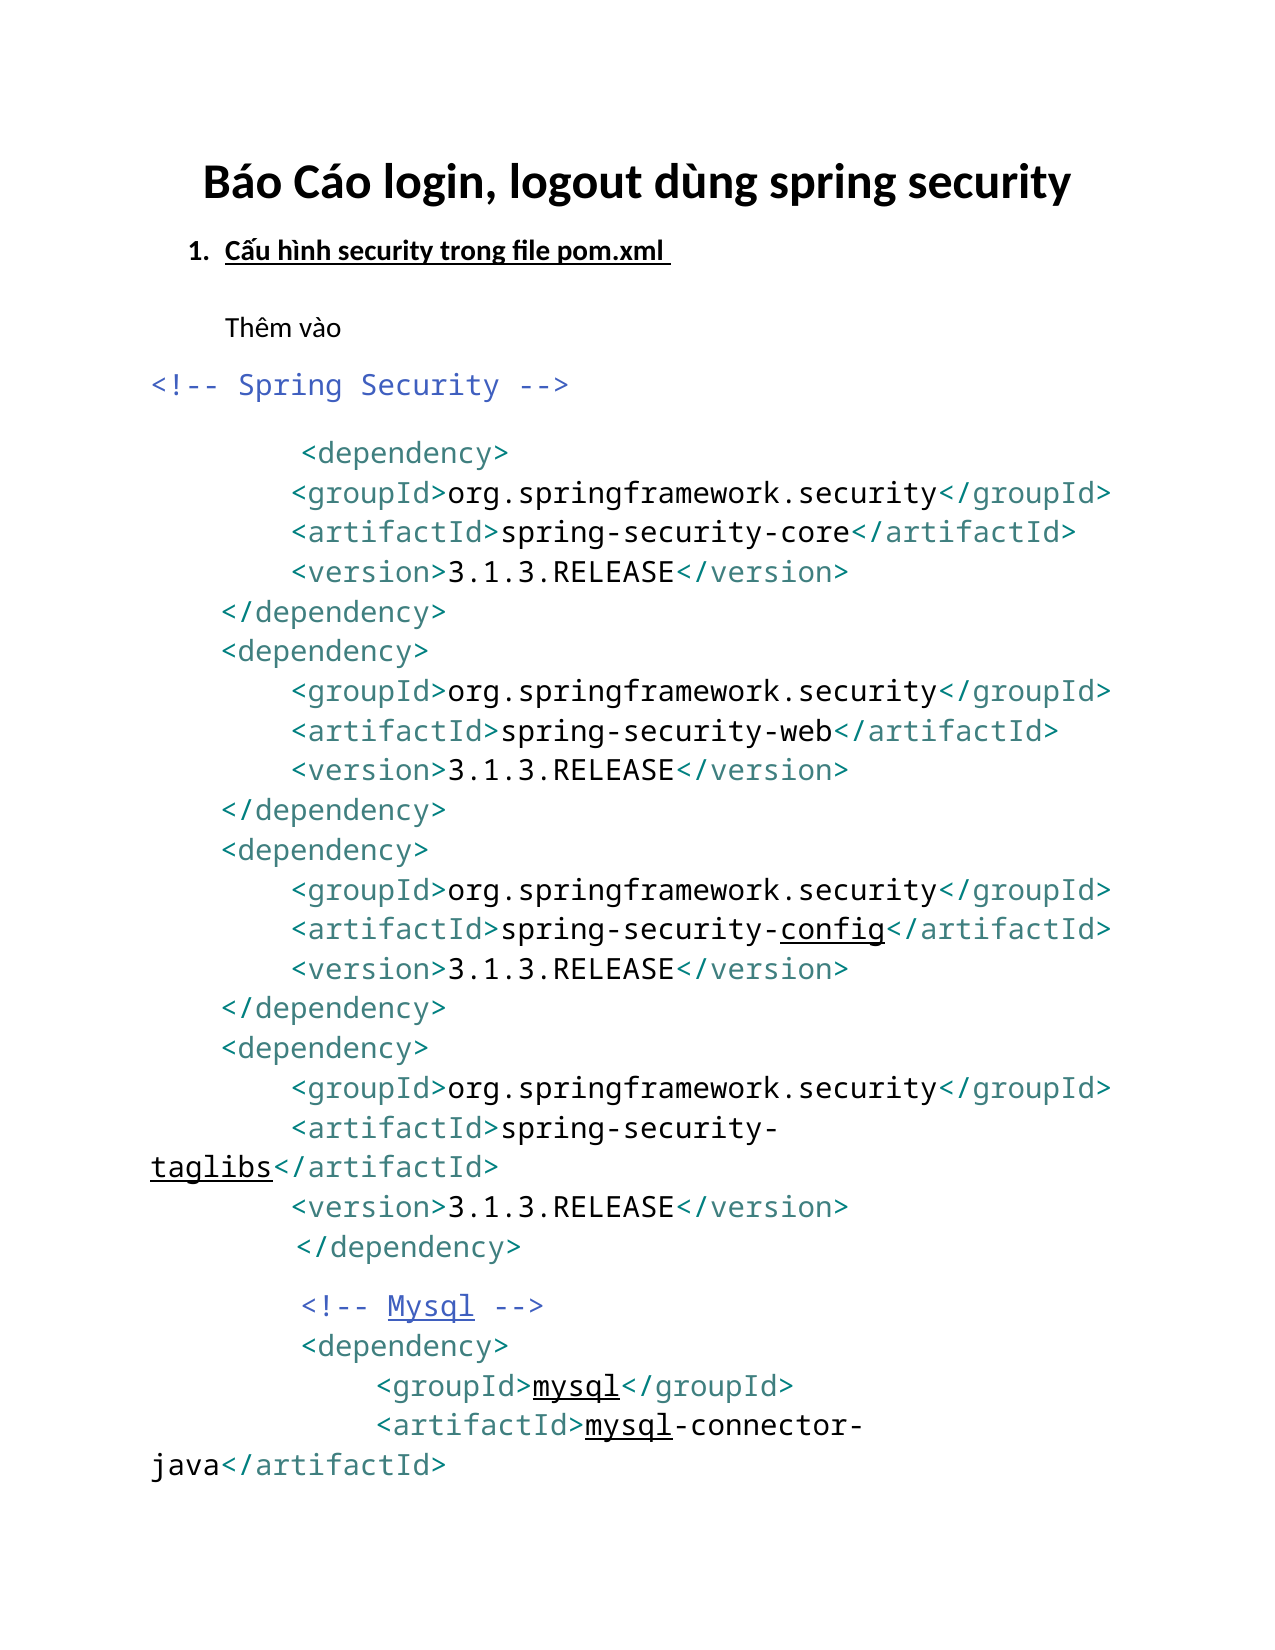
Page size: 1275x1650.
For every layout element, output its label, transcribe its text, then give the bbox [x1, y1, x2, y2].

text </dependency> [150, 789, 1125, 829]
text <groupId>mysql</groupId> [150, 1365, 1125, 1404]
text <dependency> [150, 1325, 1125, 1365]
text <dependency> [150, 829, 1125, 869]
text <groupId>org.springframework.security</groupId> [150, 670, 1125, 710]
text <version>3.1.3.RELEASE</version> [150, 551, 1125, 591]
text </dependency> [150, 591, 1125, 631]
text <version>3.1.3.RELEASE</version> [150, 948, 1125, 988]
text <groupId>org.springframework.security</groupId> [150, 869, 1125, 908]
text <groupId>org.springframework.security</groupId> [150, 472, 1125, 512]
text Báo Cáo login, logout dùng spring security [150, 150, 1125, 211]
list Cấu hình security trong file pom.xml [187, 232, 1125, 268]
text <dependency> [150, 1027, 1125, 1067]
text </dependency> [150, 988, 1125, 1027]
text <artifactId>spring-security-config</artifactId> [150, 908, 1125, 948]
text <artifactId>spring-security-core</artifactId> [150, 512, 1125, 551]
list Thêm vào [225, 309, 1125, 345]
text <dependency> [150, 631, 1125, 670]
text <!-- Spring Security --> [150, 364, 1125, 404]
text <artifactId>spring-security-web</artifactId> [150, 710, 1125, 750]
text <groupId>org.springframework.security</groupId> [150, 1067, 1125, 1107]
list </dependency> [225, 1226, 1125, 1266]
text <!-- Mysql --> [150, 1285, 1125, 1325]
text <dependency> [150, 432, 1125, 472]
text <artifactId>mysql-connector-java</artifactId> [150, 1404, 1125, 1484]
text <artifactId>spring-security-taglibs</artifactId> [150, 1107, 1125, 1186]
text <version>3.1.3.RELEASE</version> [150, 750, 1125, 789]
text <version>3.1.3.RELEASE</version> [150, 1186, 1125, 1226]
